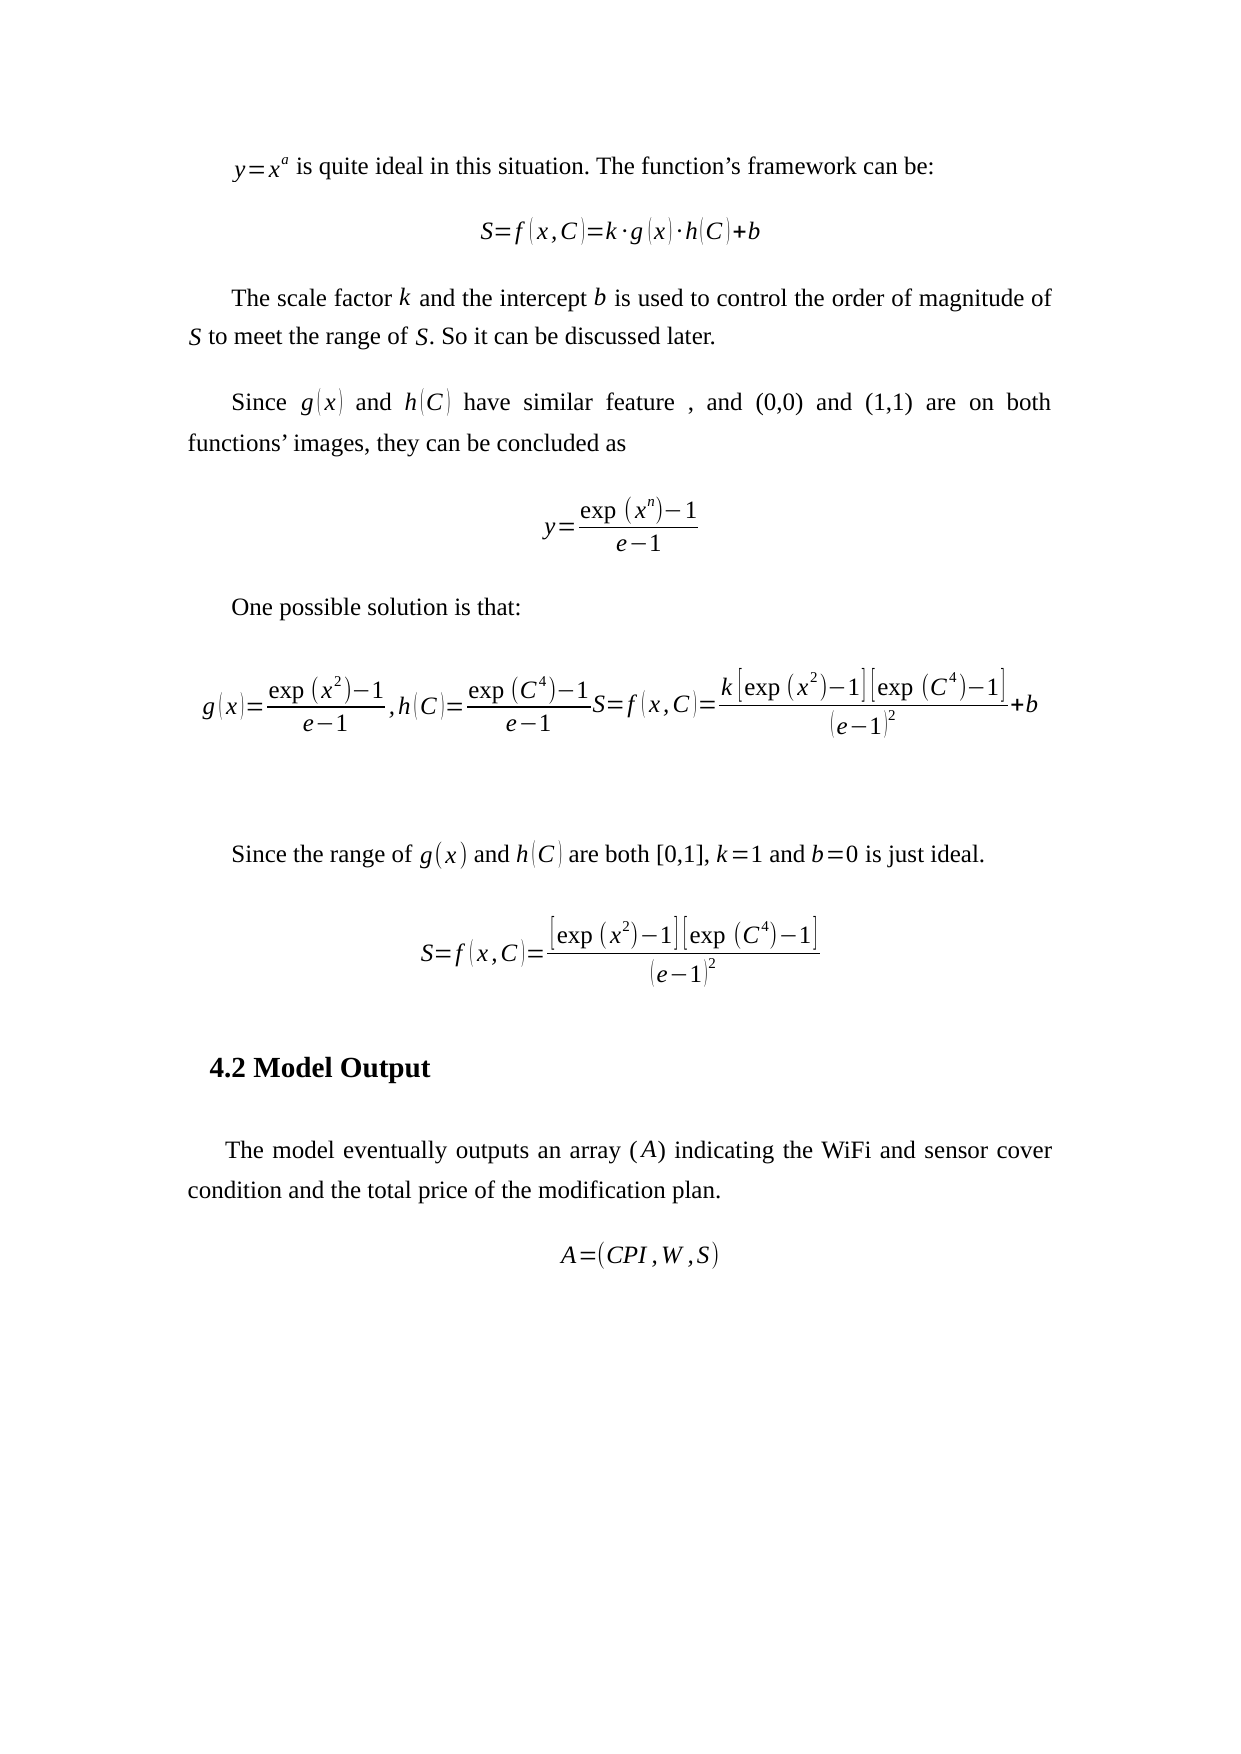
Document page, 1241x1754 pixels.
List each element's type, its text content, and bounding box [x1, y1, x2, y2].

text Since and have similar feature , and (0,0) and (1,1) are on both functions’ images, they can be concluded as [187, 386, 1053, 459]
text is quite ideal in this situation. The function’s framework can be: [187, 150, 1053, 182]
subtitle Model Output [209, 1034, 1053, 1099]
text Since the range of and are both [0,1], and is just ideal. [187, 838, 1053, 871]
text The model eventually outputs an array () indicating the WiFi and sensor cover condition and the total price of the modification plan. [187, 1133, 1053, 1206]
text One possible solution is that: [187, 590, 1053, 622]
text The scale factor and the intercept is used to control the order of magnitude of to meet the range of . So it can be discussed later. [187, 281, 1053, 353]
